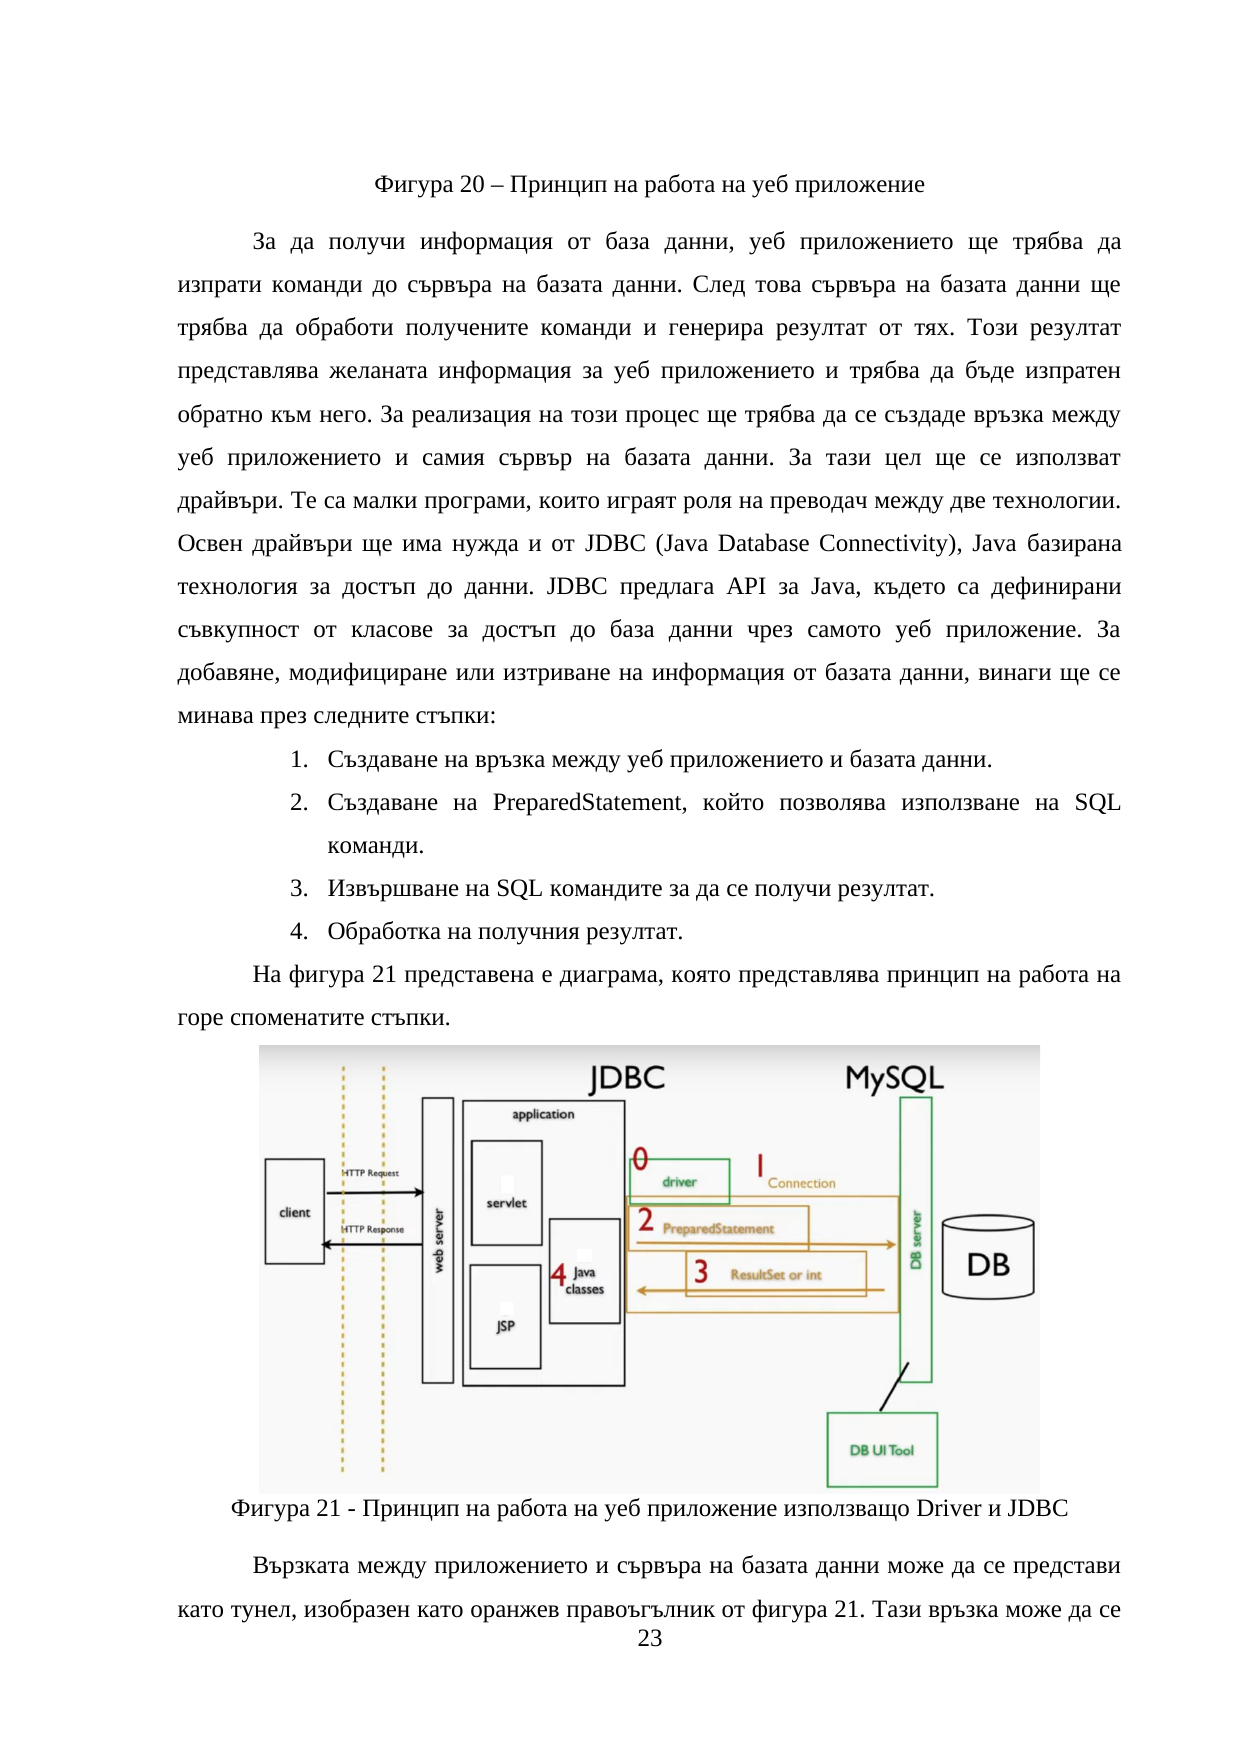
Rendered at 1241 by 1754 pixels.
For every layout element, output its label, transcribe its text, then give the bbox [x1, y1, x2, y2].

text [177, 1551, 1122, 1622]
list Обработка на получния резултат. [290, 916, 1122, 945]
picture [259, 1045, 1041, 1494]
text Фигура 21 - Принцип на работа на уеб приложение използващо Driver и JDBC [177, 1493, 1122, 1522]
list Извършване на SQL командите за да се получи резултат. [290, 873, 1122, 902]
list Създаване на PreparedStatement, който позволява използване на SQL команди. [290, 787, 1122, 859]
list Създаване на връзка между уеб приложението и базата данни. [290, 744, 1122, 772]
text Фигура 20 – Принцип на работа на уеб приложение [177, 169, 1122, 197]
text На фигура 21 представена е диаграма, която представлява принцип на работа на горе споменатите стъпки. [177, 959, 1122, 1031]
text За да получи информация от база данни, уеб приложението ще трябва да изпрати команди до сървъра на базата данни. След това сървъра на базата данни ще трябва да обработи получените команди и генерира резултат от тях. Този резултат представлява желаната информация за уеб приложението и трябва да бъде изпратен обратно към него. За реализация на този процес ще трябва да се създаде връзка между уеб приложението и самия сървър на базата данни. За тази цел ще се използват драйвъри. Те са малки програми, които играят роля на преводач между две технологии. Освен драйвъри ще има нужда и от JDBC (Java Database Connectivity), Java базирана технология за достъп до данни. JDBC предлага API за Java, където са дефинирани съвкупност от класове за достъп до база данни чрез самото уеб приложение. За добавяне, модифициране или изтриване на информация от базата данни, винаги ще се минава през следните стъпки: [177, 226, 1122, 729]
